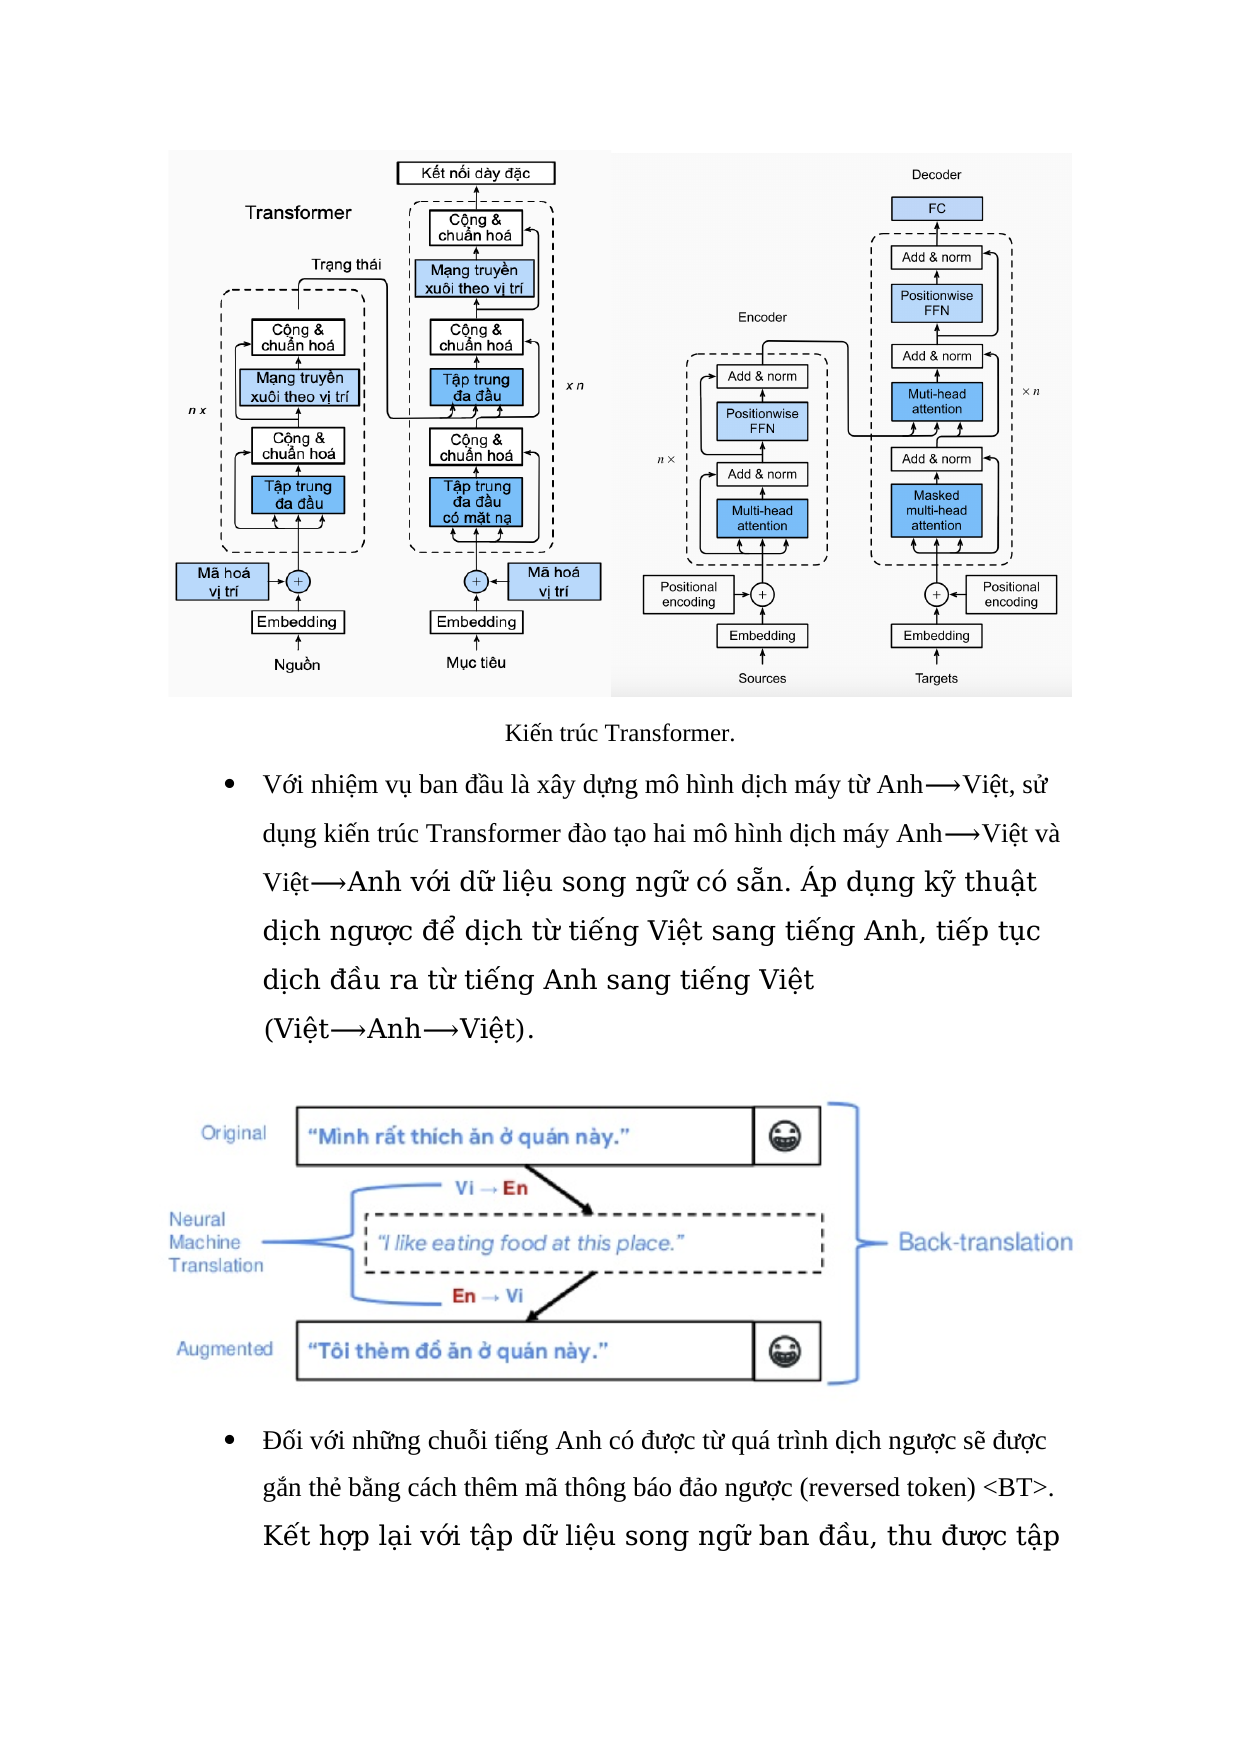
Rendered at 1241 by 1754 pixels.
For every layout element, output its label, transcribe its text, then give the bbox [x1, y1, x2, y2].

picture [168, 150, 1072, 697]
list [225, 1424, 1090, 1551]
list Với nhiệm vụ ban đầu là xây dựng mô hình dịch máy từ Anh⟶Việt, sử dụng kiến trúc Transformer đào tạo hai mô hình dịch máy Anh⟶Việt và Việt⟶Anh với dữ liệu song ngữ có sẵn. Áp dụng kỹ thuật dịch ngược để dịch từ tiếng Việt sang tiếng Anh, tiếp tục dịch đầu ra từ tiếng Anh sang tiếng Việt (Việt⟶Anh⟶Việt). [225, 767, 1090, 1044]
text Kiến trúc Transformer. [150, 718, 1090, 746]
picture [150, 1066, 1091, 1404]
